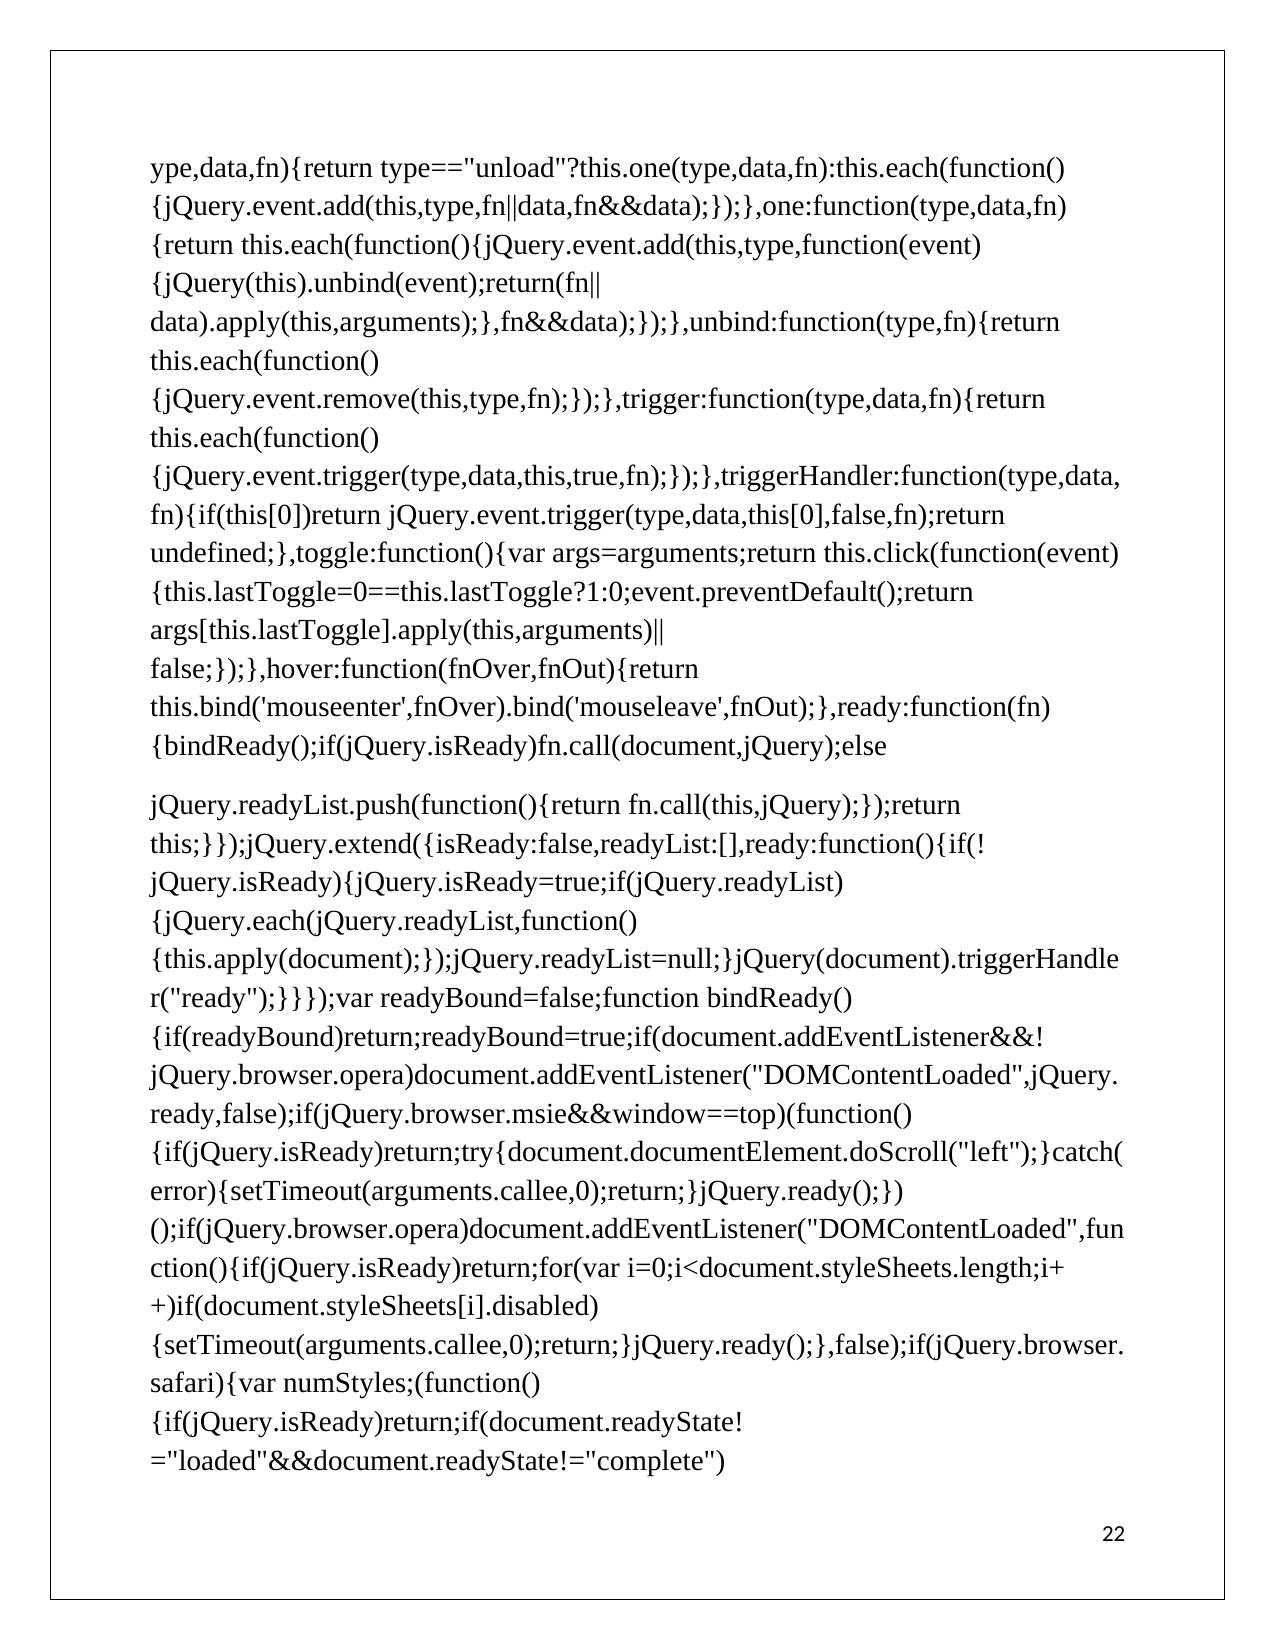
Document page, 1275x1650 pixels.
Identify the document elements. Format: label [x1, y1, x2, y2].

text [150, 150, 1125, 762]
text [150, 787, 1125, 1476]
